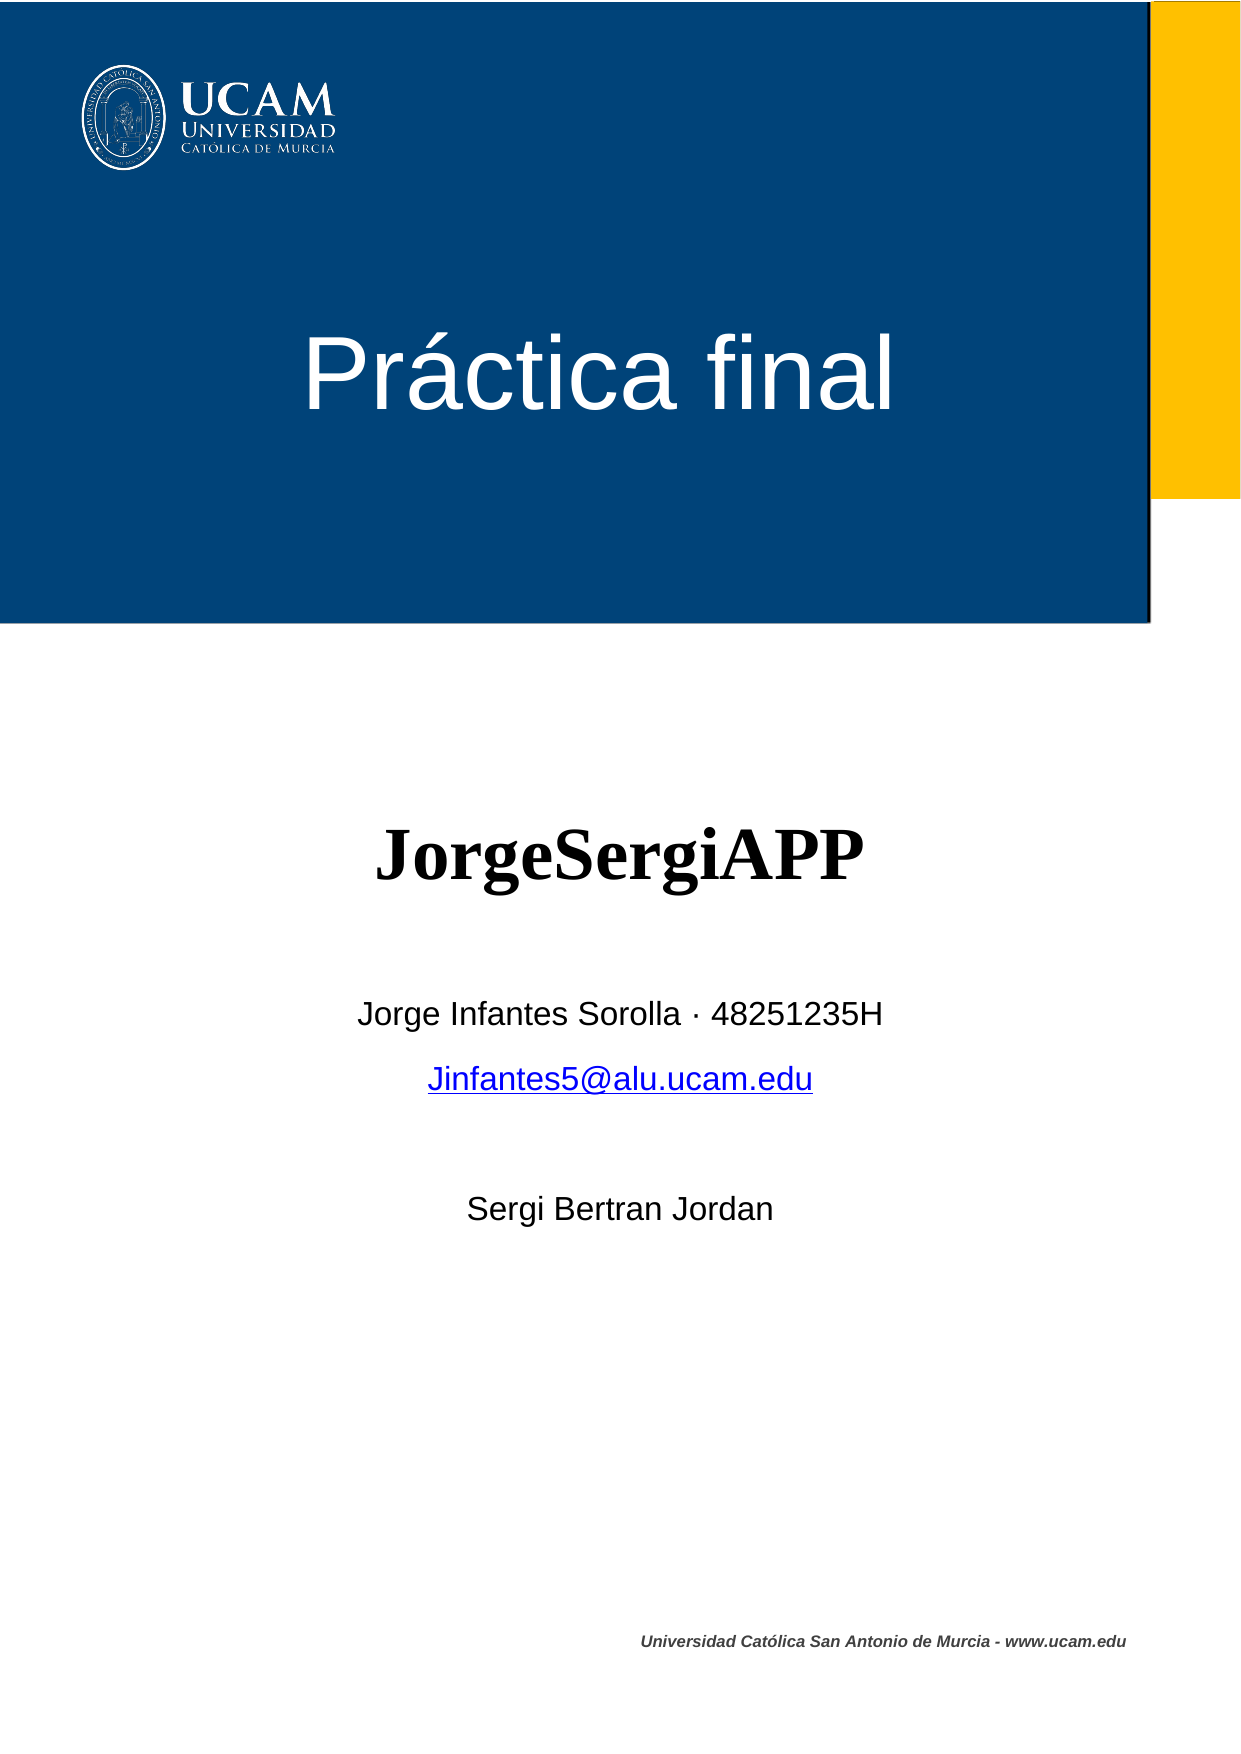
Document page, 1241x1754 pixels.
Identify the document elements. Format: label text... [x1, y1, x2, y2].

picture [46, 55, 390, 180]
text Jorge Infantes Sorolla · 48251235H [112, 994, 1128, 1033]
text Sergi Bertran Jordan [112, 1189, 1128, 1228]
text Jinfantes5@alu.ucam.edu [112, 1059, 1128, 1098]
title JorgeSergiAPP [112, 809, 1128, 896]
